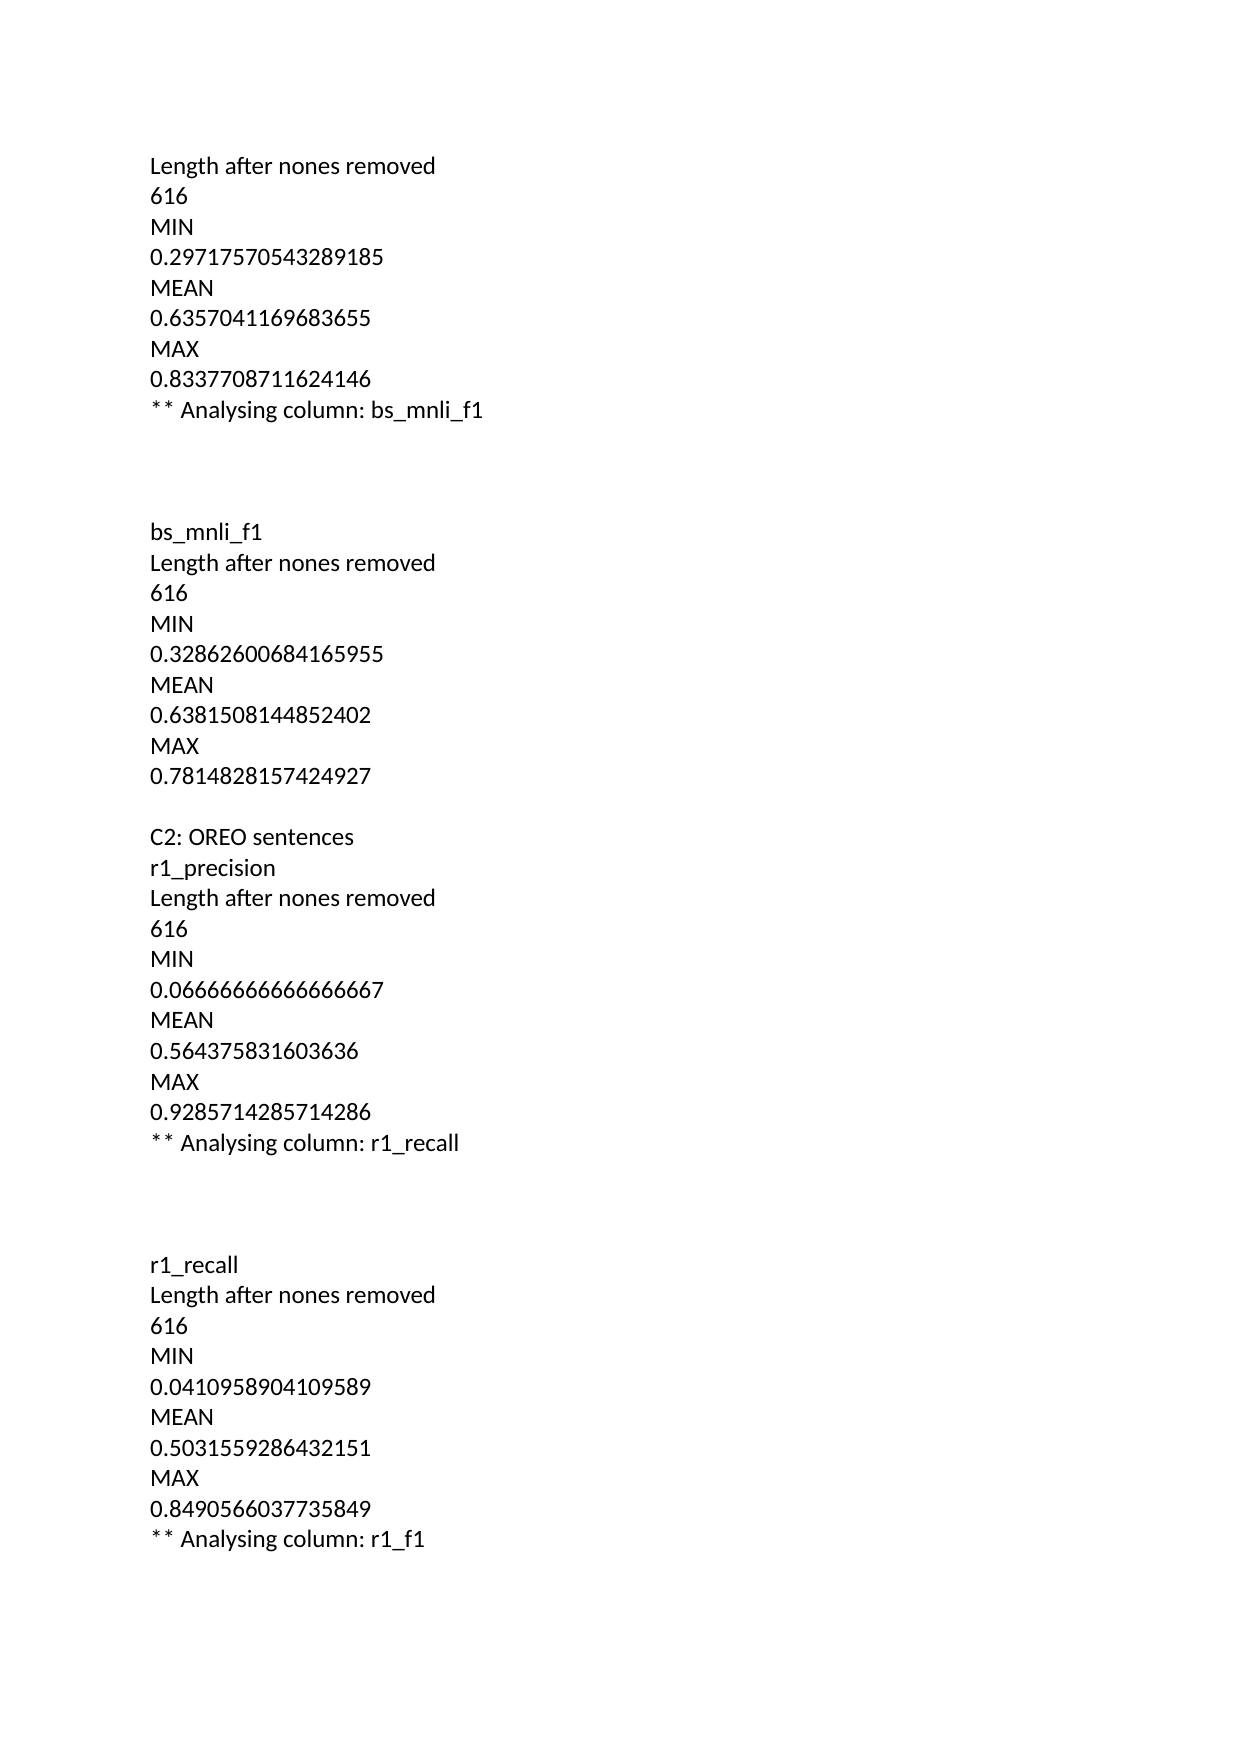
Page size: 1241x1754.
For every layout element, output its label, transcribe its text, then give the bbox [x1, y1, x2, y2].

text 616 [150, 1310, 1090, 1340]
text C2: OREO sentences [150, 821, 1090, 852]
text MIN [150, 211, 1090, 242]
text MEAN [150, 1004, 1090, 1035]
text 0.8490566037735849 [150, 1493, 1090, 1523]
text MEAN [150, 272, 1090, 303]
text r1_recall [150, 1249, 1090, 1279]
text 616 [150, 181, 1090, 211]
text 0.7814828157424927 [150, 760, 1090, 791]
text 0.5031559286432151 [150, 1432, 1090, 1462]
text MAX [150, 730, 1090, 760]
text r1_precision [150, 852, 1090, 882]
text 0.564375831603636 [150, 1035, 1090, 1066]
text MEAN [150, 1401, 1090, 1432]
text 616 [150, 913, 1090, 943]
text 0.29717570543289185 [150, 242, 1090, 272]
text 616 [150, 577, 1090, 608]
text Length after nones removed [150, 882, 1090, 913]
text MAX [150, 333, 1090, 364]
text MIN [150, 608, 1090, 638]
text Length after nones removed [150, 150, 1090, 181]
text MAX [150, 1066, 1090, 1096]
text MIN [150, 943, 1090, 974]
text 0.6381508144852402 [150, 699, 1090, 730]
text 0.32862600684165955 [150, 638, 1090, 669]
text MEAN [150, 669, 1090, 699]
text 0.8337708711624146 [150, 364, 1090, 394]
text MAX [150, 1462, 1090, 1493]
text 0.6357041169683655 [150, 303, 1090, 333]
text bs_mnli_f1 [150, 516, 1090, 547]
text 0.06666666666666667 [150, 974, 1090, 1004]
text ** Analysing column: r1_recall [150, 1127, 1090, 1157]
text 0.9285714285714286 [150, 1096, 1090, 1127]
text ** Analysing column: r1_f1 [150, 1523, 1090, 1554]
text 0.0410958904109589 [150, 1371, 1090, 1401]
text Length after nones removed [150, 1279, 1090, 1310]
text MIN [150, 1340, 1090, 1371]
text ** Analysing column: bs_mnli_f1 [150, 394, 1090, 425]
text Length after nones removed [150, 547, 1090, 577]
